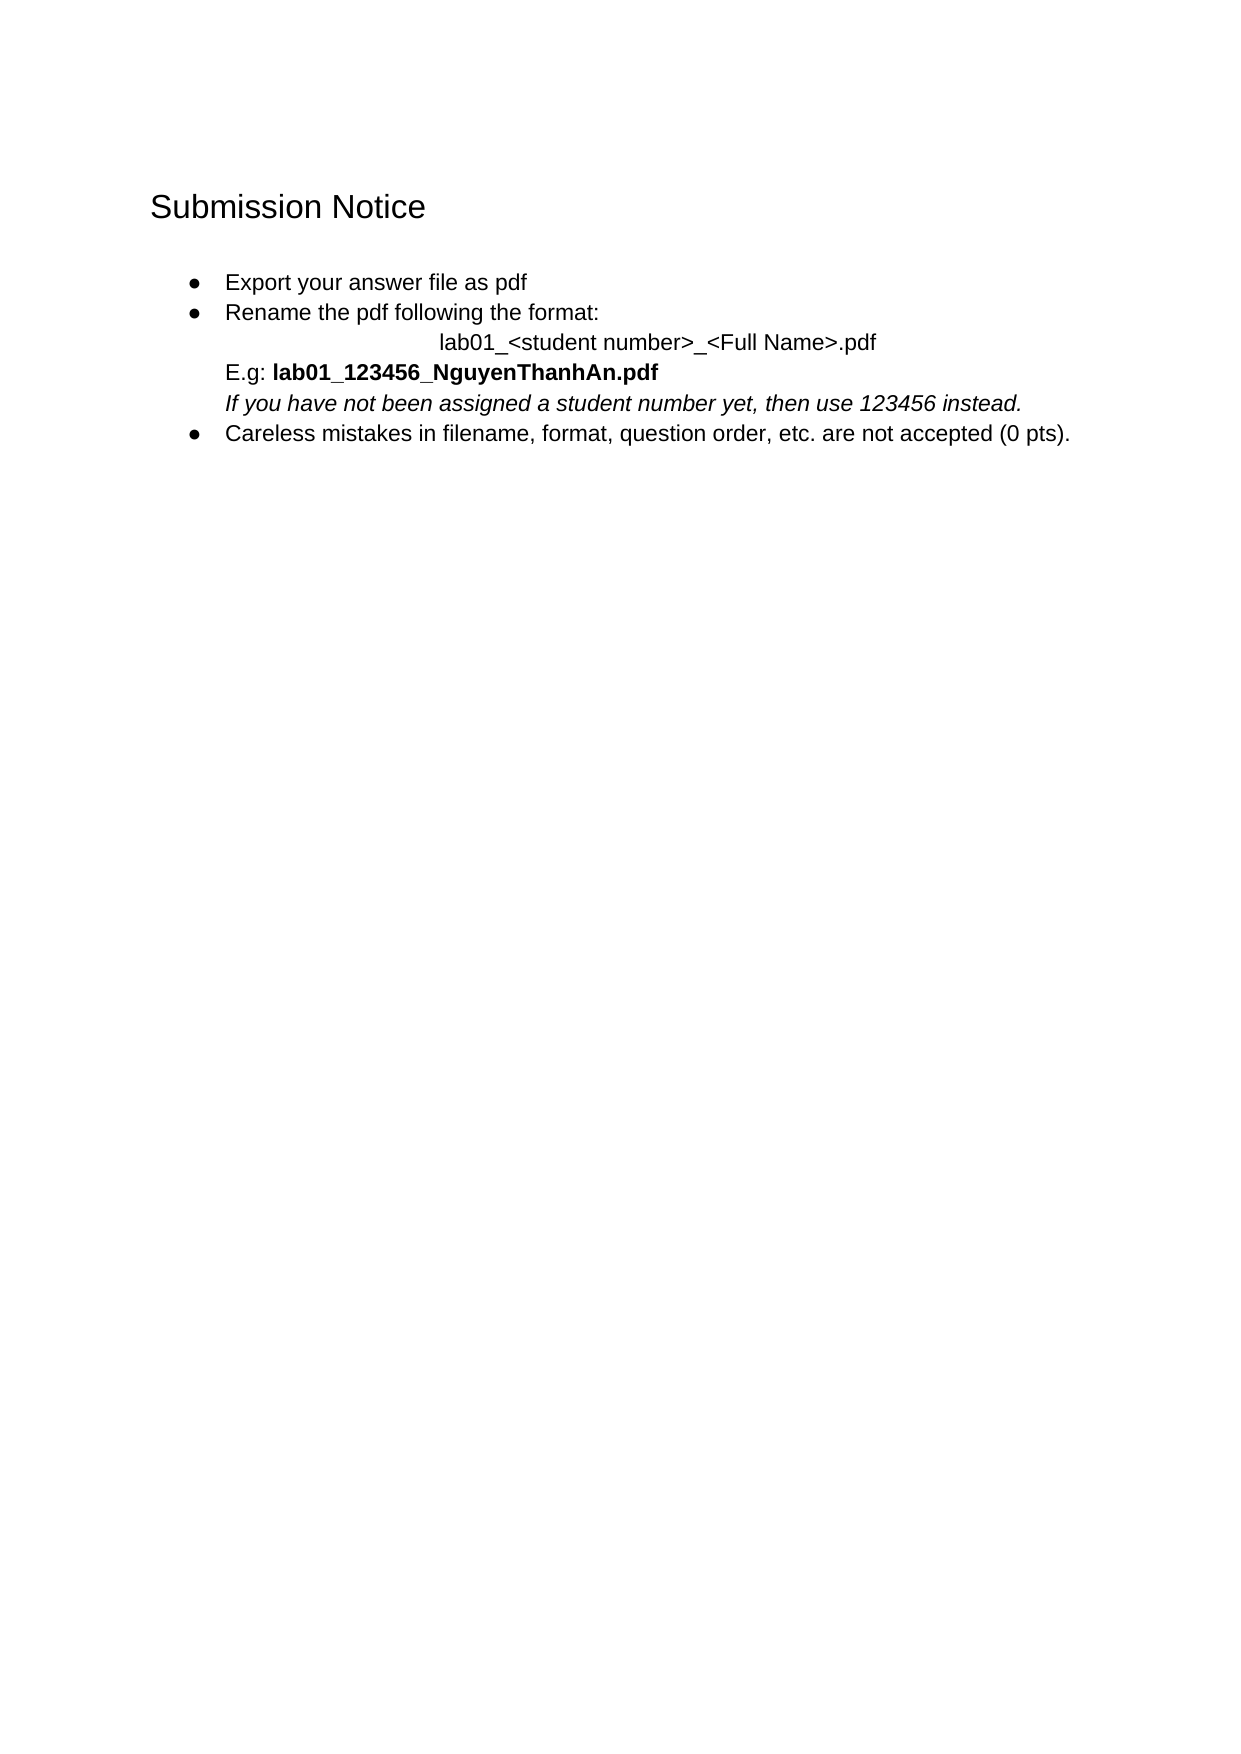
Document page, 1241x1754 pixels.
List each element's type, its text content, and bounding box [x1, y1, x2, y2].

list Export your answer file as pdf [187, 269, 1090, 295]
list Rename the pdf following the format: [187, 299, 1090, 325]
list Careless mistakes in filename, format, question order, etc. are not accepted (0 pts). [187, 420, 1090, 446]
text lab01_<student number>_<Full Name>.pdf [225, 329, 1090, 355]
subtitle Submission Notice [150, 187, 1090, 226]
text If you have not been assigned a student number yet, then use 123456 instead. [225, 389, 1090, 416]
text E.g: lab01_123456_NguyenThanhAn.pdf [225, 359, 1090, 386]
